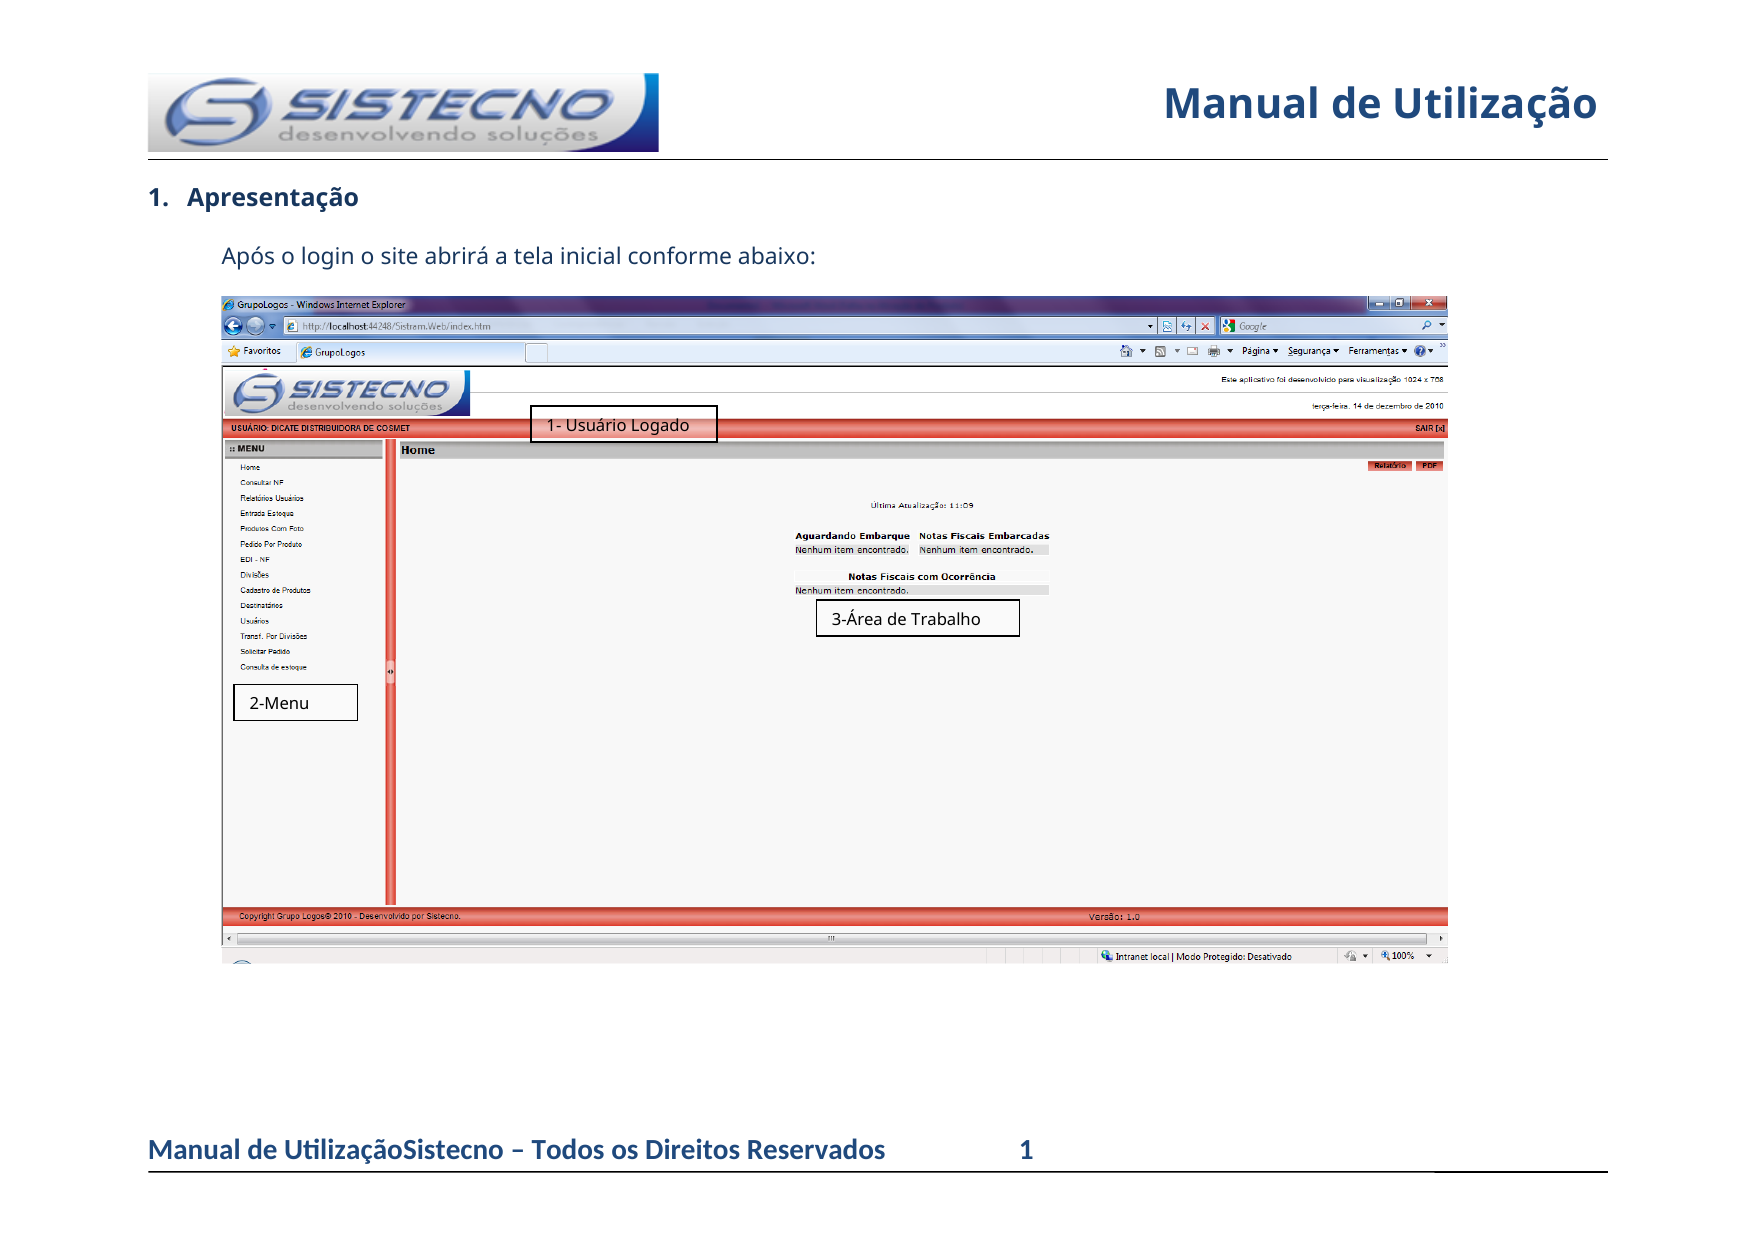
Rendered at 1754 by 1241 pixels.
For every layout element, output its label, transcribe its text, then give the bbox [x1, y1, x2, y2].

text Após o login o site abrirá a tela inicial conforme abaixo: [148, 240, 1606, 271]
picture [147, 73, 659, 152]
list Apresentação [148, 180, 1606, 214]
picture [221, 296, 1448, 964]
